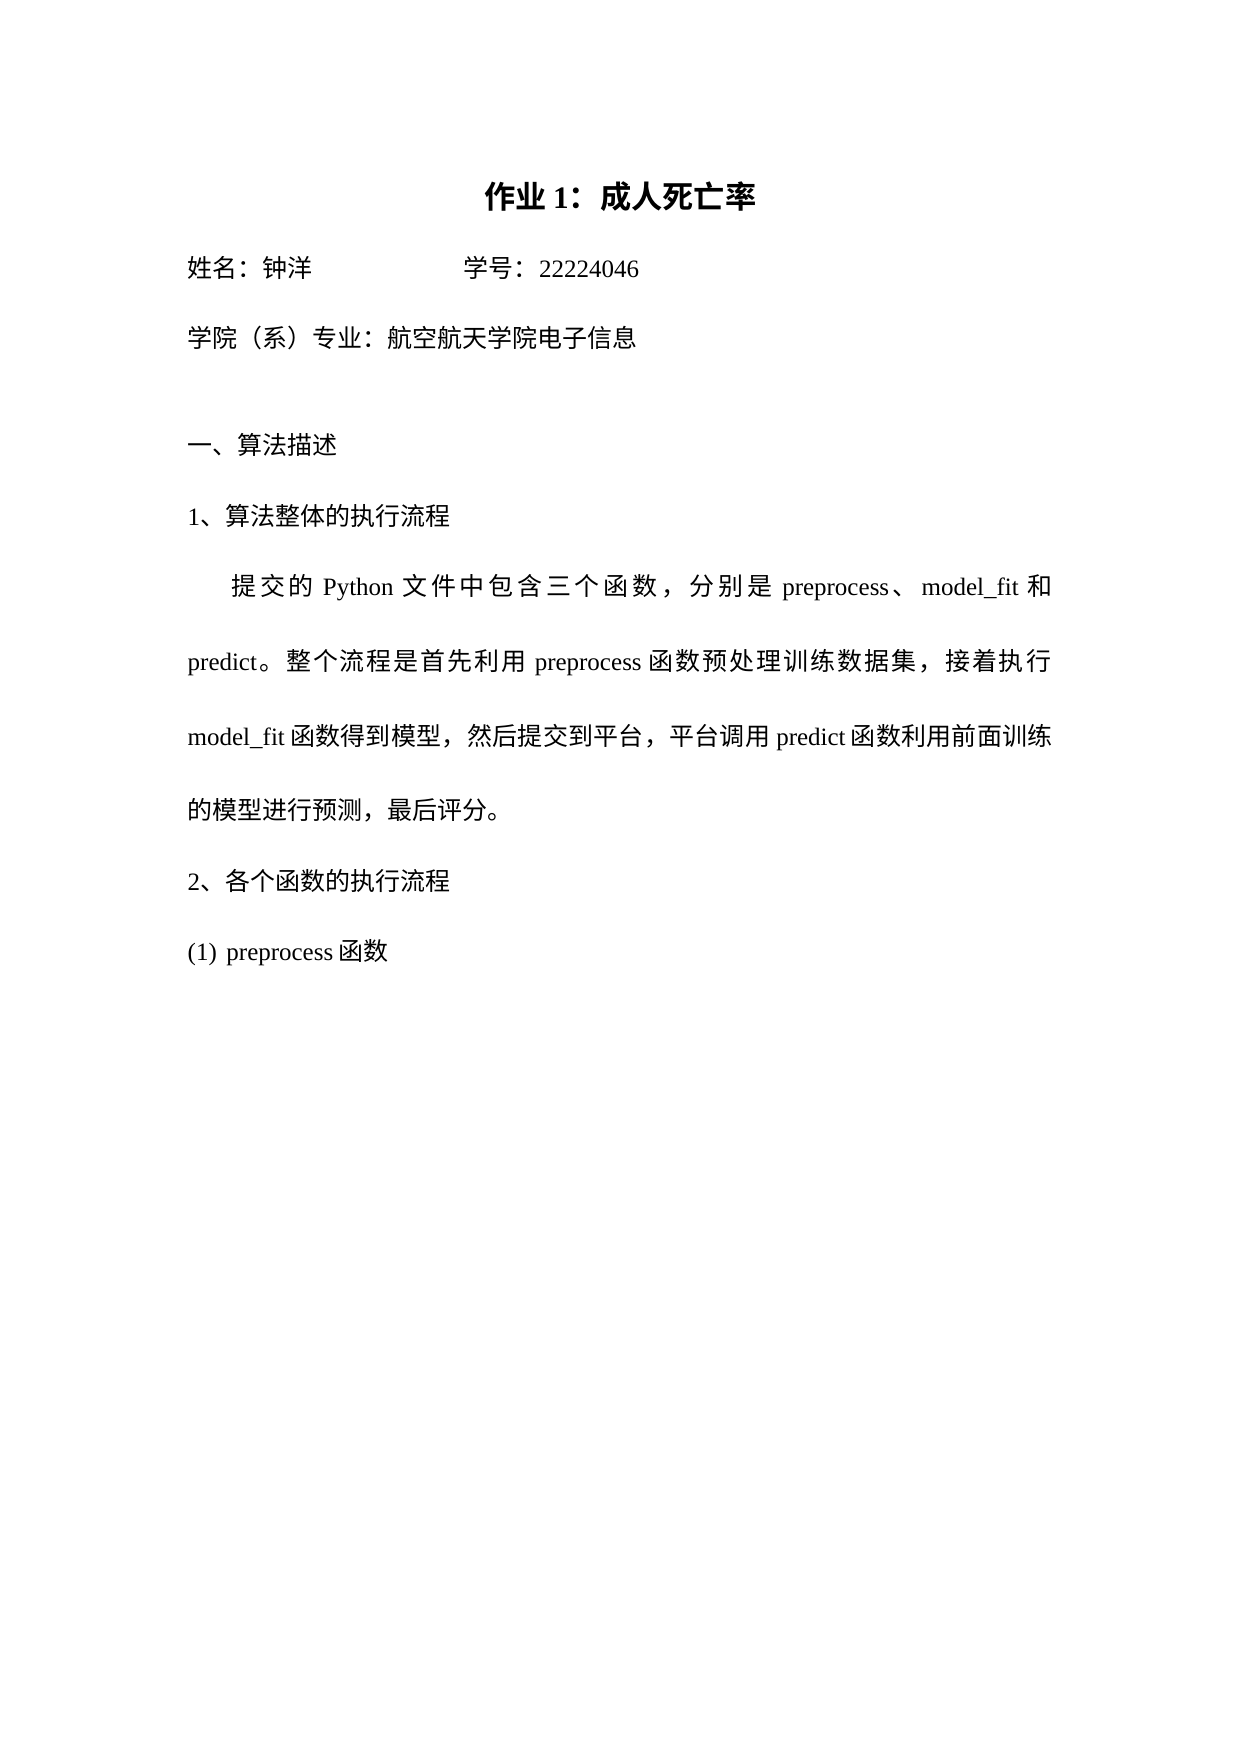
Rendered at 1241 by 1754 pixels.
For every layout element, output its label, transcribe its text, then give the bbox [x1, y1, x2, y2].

text 姓名：钟洋 学号：22224046 [187, 234, 1053, 299]
text 学院（系）专业：航空航天学院电子信息 [187, 304, 1053, 369]
list preprocess函数 [187, 917, 1053, 982]
text 提交的Python文件中包含三个函数，分别是preprocess、model_fit和predict。整个流程是首先利用preprocess函数预处理训练数据集，接着执行model_fit函数得到模型，然后提交到平台，平台调用predict函数利用前面训练的模型进行预测，最后评分。 [187, 552, 1053, 841]
text 一、算法描述 [187, 411, 1053, 476]
text 作业1：成人死亡率 [187, 162, 1053, 227]
list 各个函数的执行流程 [187, 847, 1053, 912]
text 1、算法整体的执行流程 [187, 482, 1053, 547]
